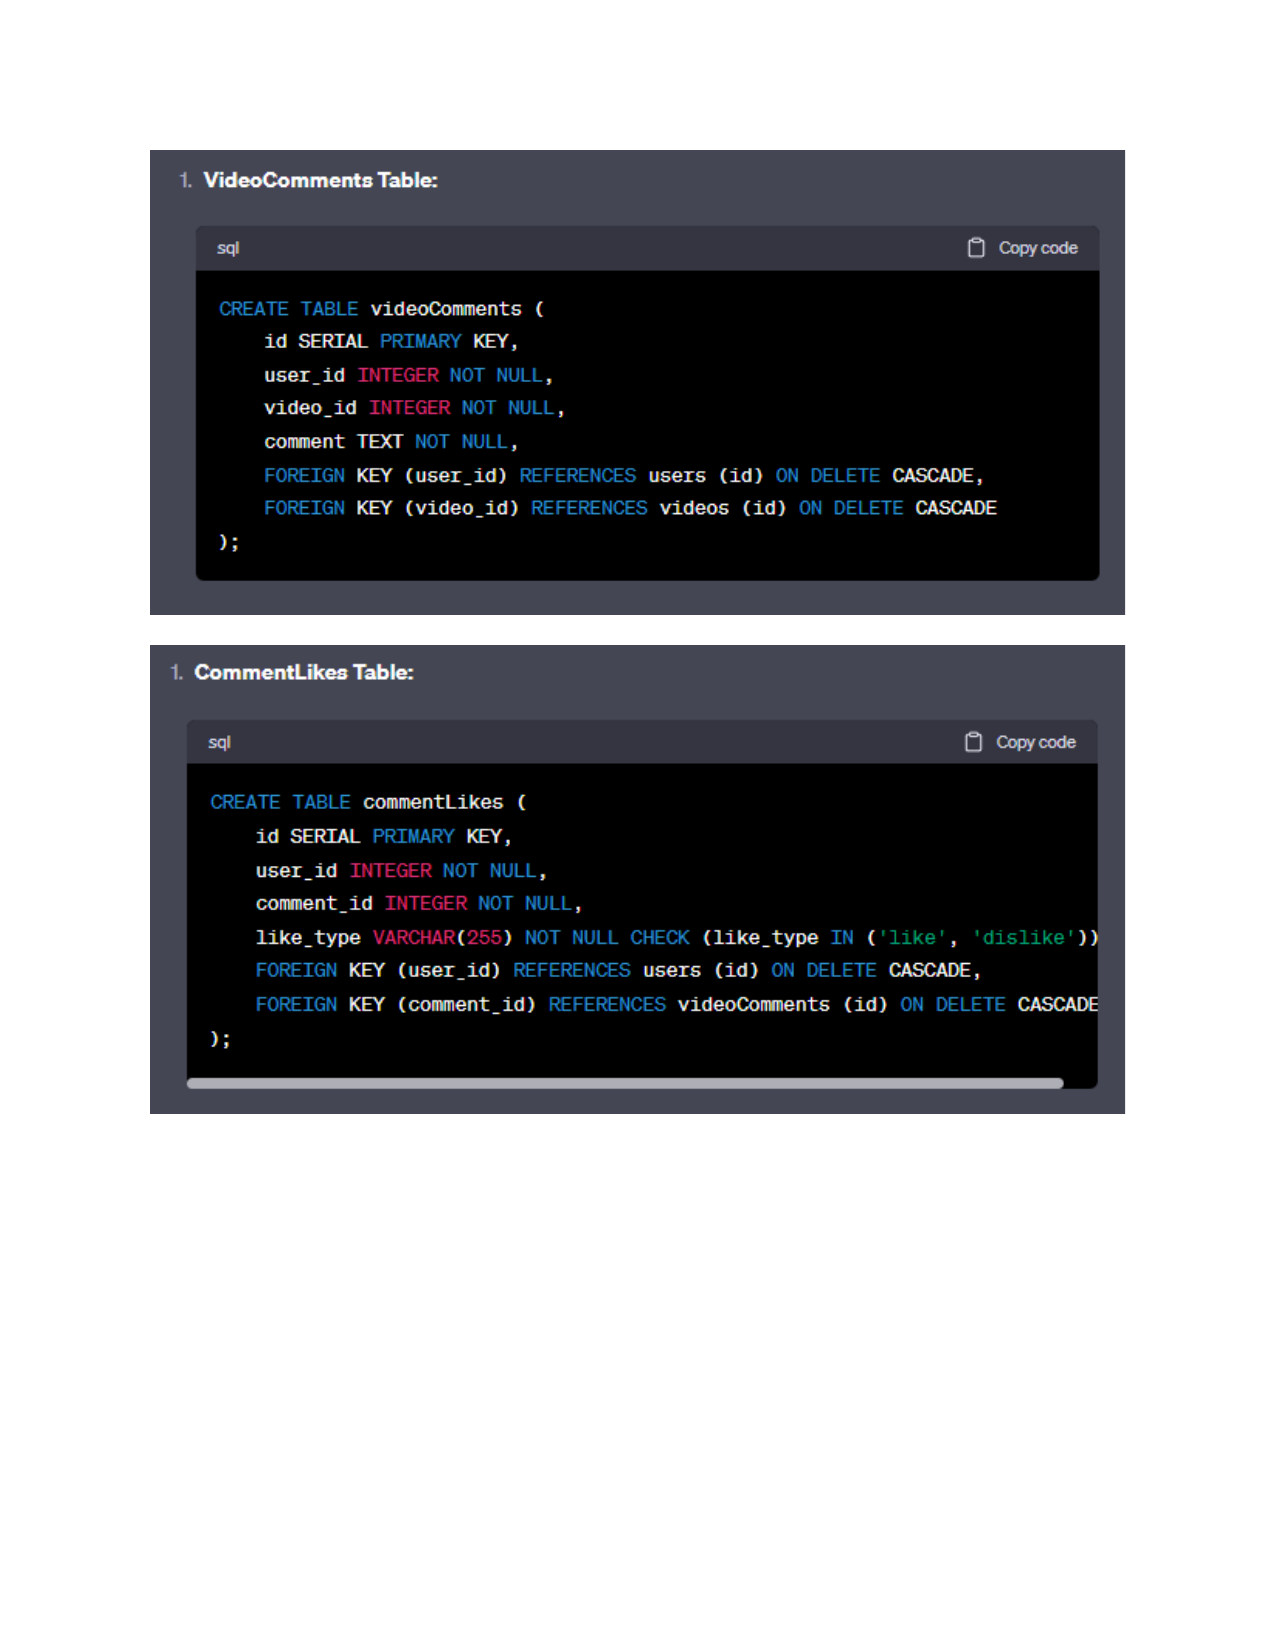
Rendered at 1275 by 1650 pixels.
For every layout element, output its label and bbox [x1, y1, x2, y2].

picture [150, 645, 1125, 1114]
picture [150, 150, 1125, 615]
